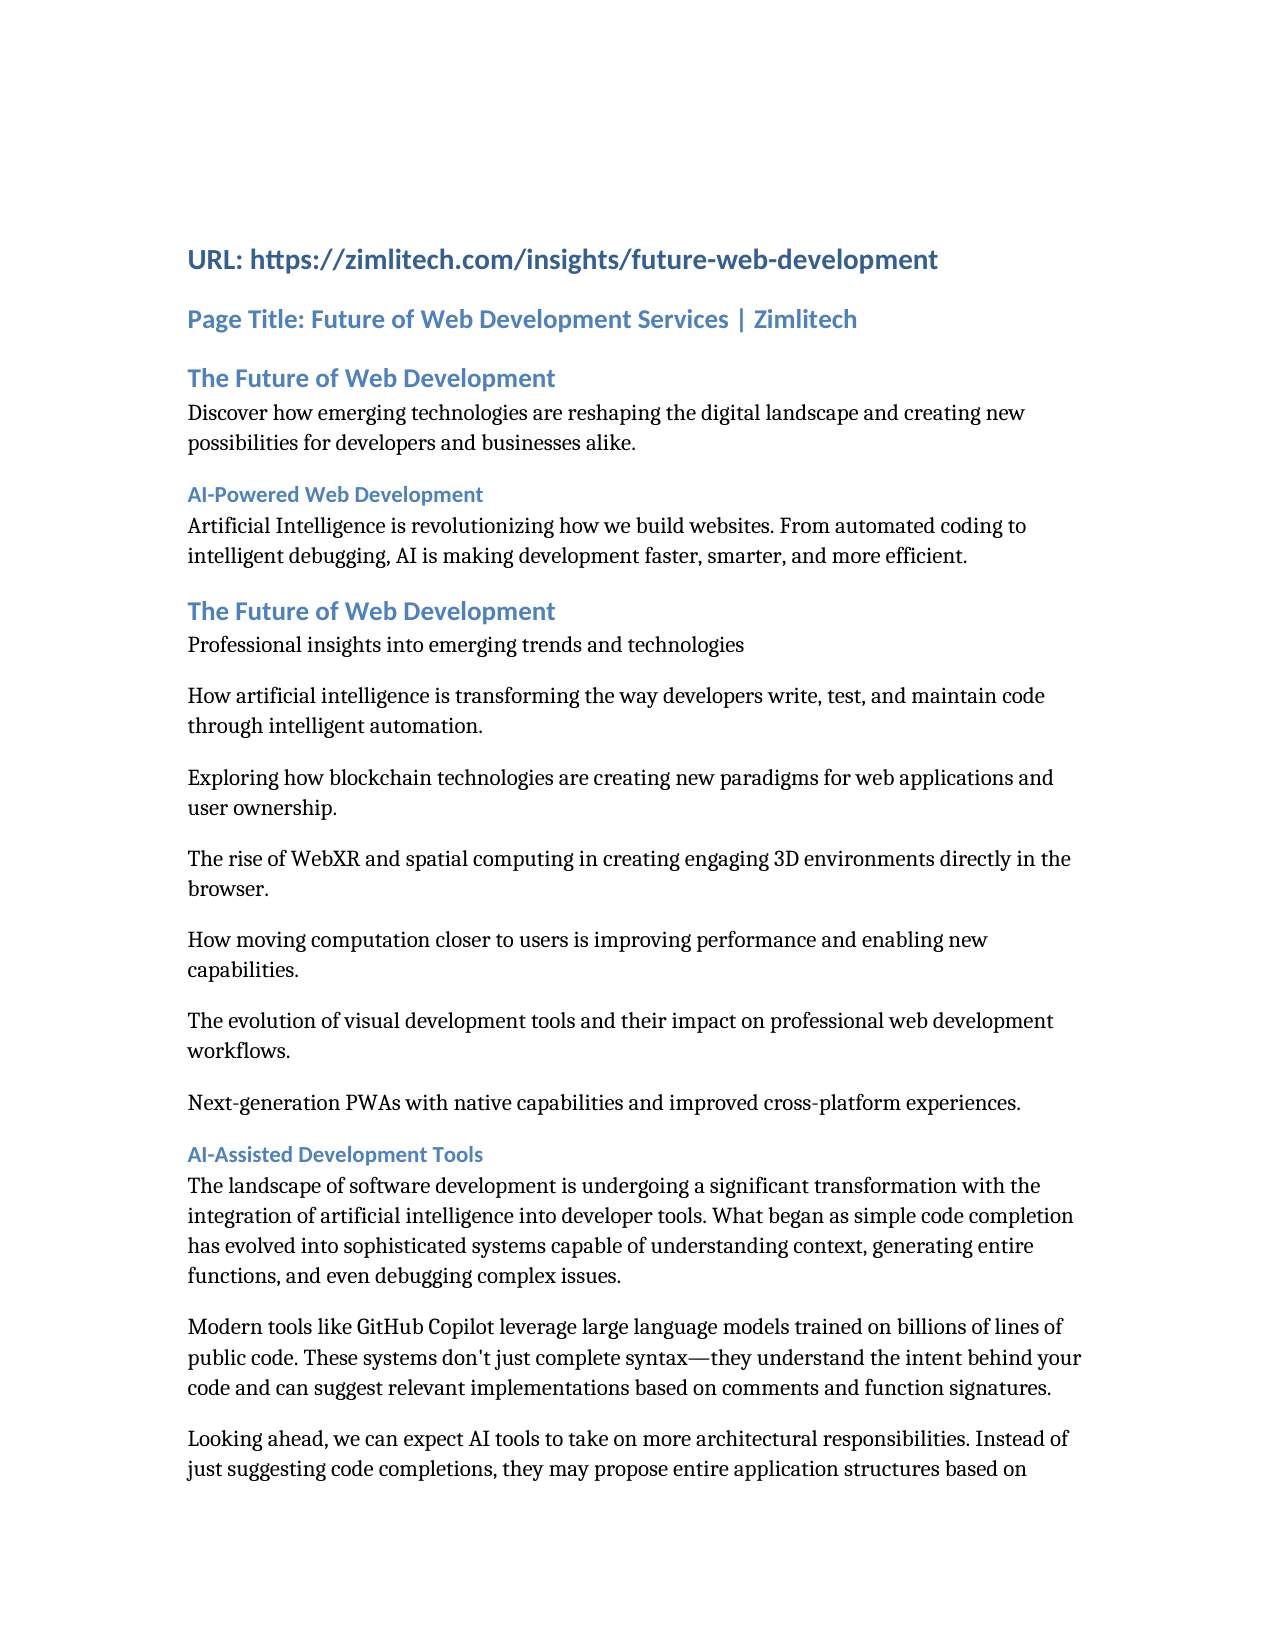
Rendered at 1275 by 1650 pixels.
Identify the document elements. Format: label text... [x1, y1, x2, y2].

text Professional insights into emerging trends and technologies [187, 632, 1087, 658]
text Artificial Intelligence is revolutionizing how we build websites. From automated coding to intelligent debugging, AI is making development faster, smarter, and more efficient. [187, 513, 1087, 569]
subtitle AI-Powered Web Development [187, 481, 1087, 509]
subtitle Page Title: Future of Web Development Services | Zimlitech [187, 303, 1087, 336]
text Exploring how blockchain technologies are creating new paradigms for web applications and user ownership. [187, 764, 1087, 821]
subtitle The Future of Web Development [187, 594, 1087, 627]
text Modern tools like GitHub Copilot leverage large language models trained on billions of lines of public code. These systems don't just complete syntax—they understand the intent behind your code and can suggest relevant implementations based on comments and function signatures. [187, 1314, 1087, 1401]
text The evolution of visual development tools and their impact on professional web development workflows. [187, 1008, 1087, 1064]
subtitle URL: https://zimlitech.com/insights/future-web-development [187, 241, 1087, 277]
subtitle AI-Assisted Development Tools [187, 1140, 1087, 1168]
text Discover how emerging technologies are reshaping the digital landscape and creating new possibilities for developers and businesses alike. [187, 399, 1087, 456]
text How moving computation closer to users is improving performance and enabling new capabilities. [187, 927, 1087, 983]
text The landscape of software development is undergoing a significant transformation with the integration of artificial intelligence into developer tools. What began as simple code completion has evolved into sophisticated systems capable of understanding context, generating entire functions, and even debugging complex issues. [187, 1172, 1087, 1289]
text The rise of WebXR and spatial computing in creating engaging 3D environments directly in the browser. [187, 846, 1087, 902]
text Next-generation PWAs with native capabilities and improved cross-platform experiences. [187, 1089, 1087, 1116]
text How artificial intelligence is transforming the way developers write, test, and maintain code through intelligent automation. [187, 683, 1087, 739]
subtitle The Future of Web Development [187, 361, 1087, 394]
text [187, 1426, 1087, 1482]
